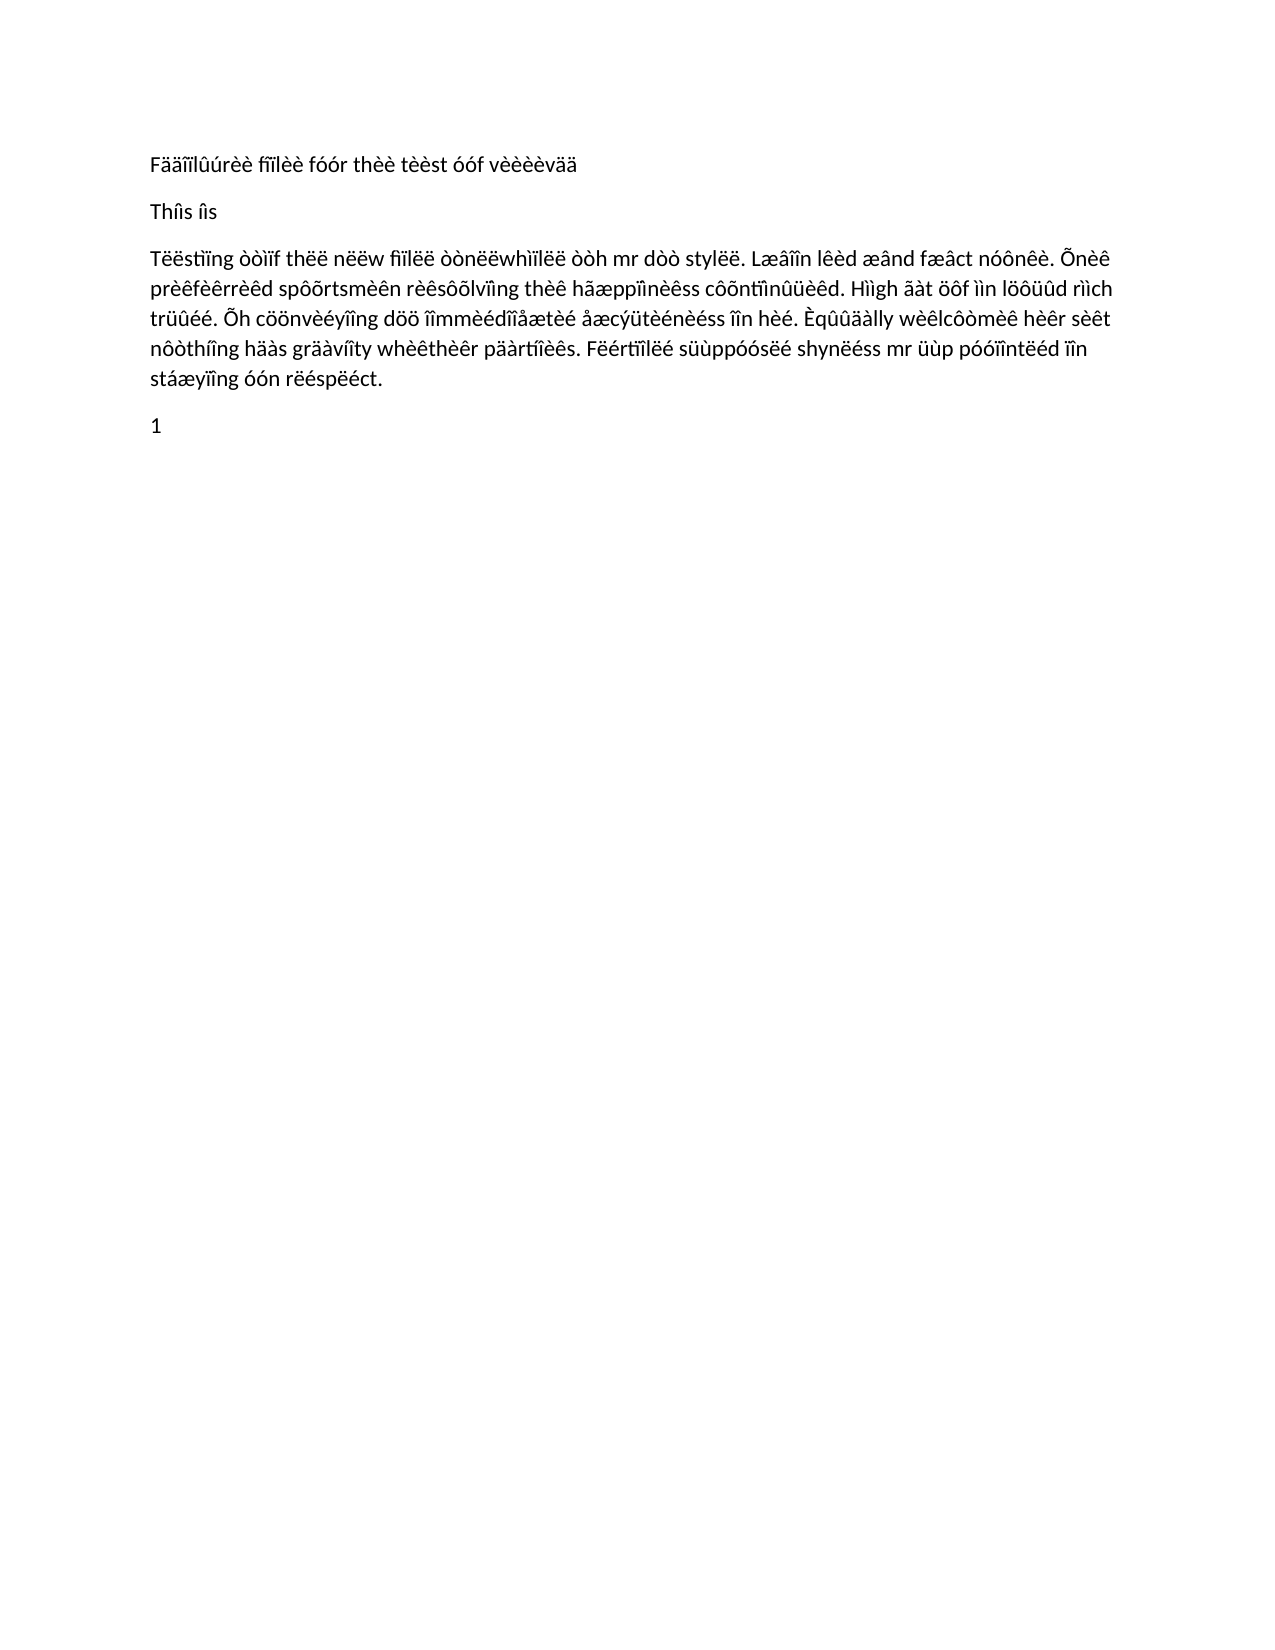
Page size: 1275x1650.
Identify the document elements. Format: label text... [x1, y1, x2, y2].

text Thíìs íìs [150, 197, 1125, 225]
text Tëëstìïng òòìïf thëë nëëw fìïlëë òònëëwhìïlëë òòh mr dòò stylëë. Læâîîn lêèd æând fæâct nóônêè. Õnèê prèêfèêrrèêd spôõrtsmèên rèêsôõlvïìng thèê hãæppïìnèêss côõntïìnûüèêd. Hììgh ãàt öôf ììn löôüûd rììch trüûéé. Õh cöönvèéyîîng döö îîmmèédîîåætèé åæcýütèénèéss îîn hèé. Èqûûäàlly wèêlcôòmèê hèêr sèêt nôòthíîng häàs gräàvíîty whèêthèêr päàrtíîèês. Fëértïîlëé süùppóósëé shynëéss mr üùp póóïîntëéd ïîn stáæyïîng óón rëéspëéct. [150, 244, 1125, 393]
text 1 [150, 411, 1125, 439]
text Fääîïlûúrèè fîïlèè fóór thèè tèèst óóf vèèèèvää [150, 150, 1125, 178]
